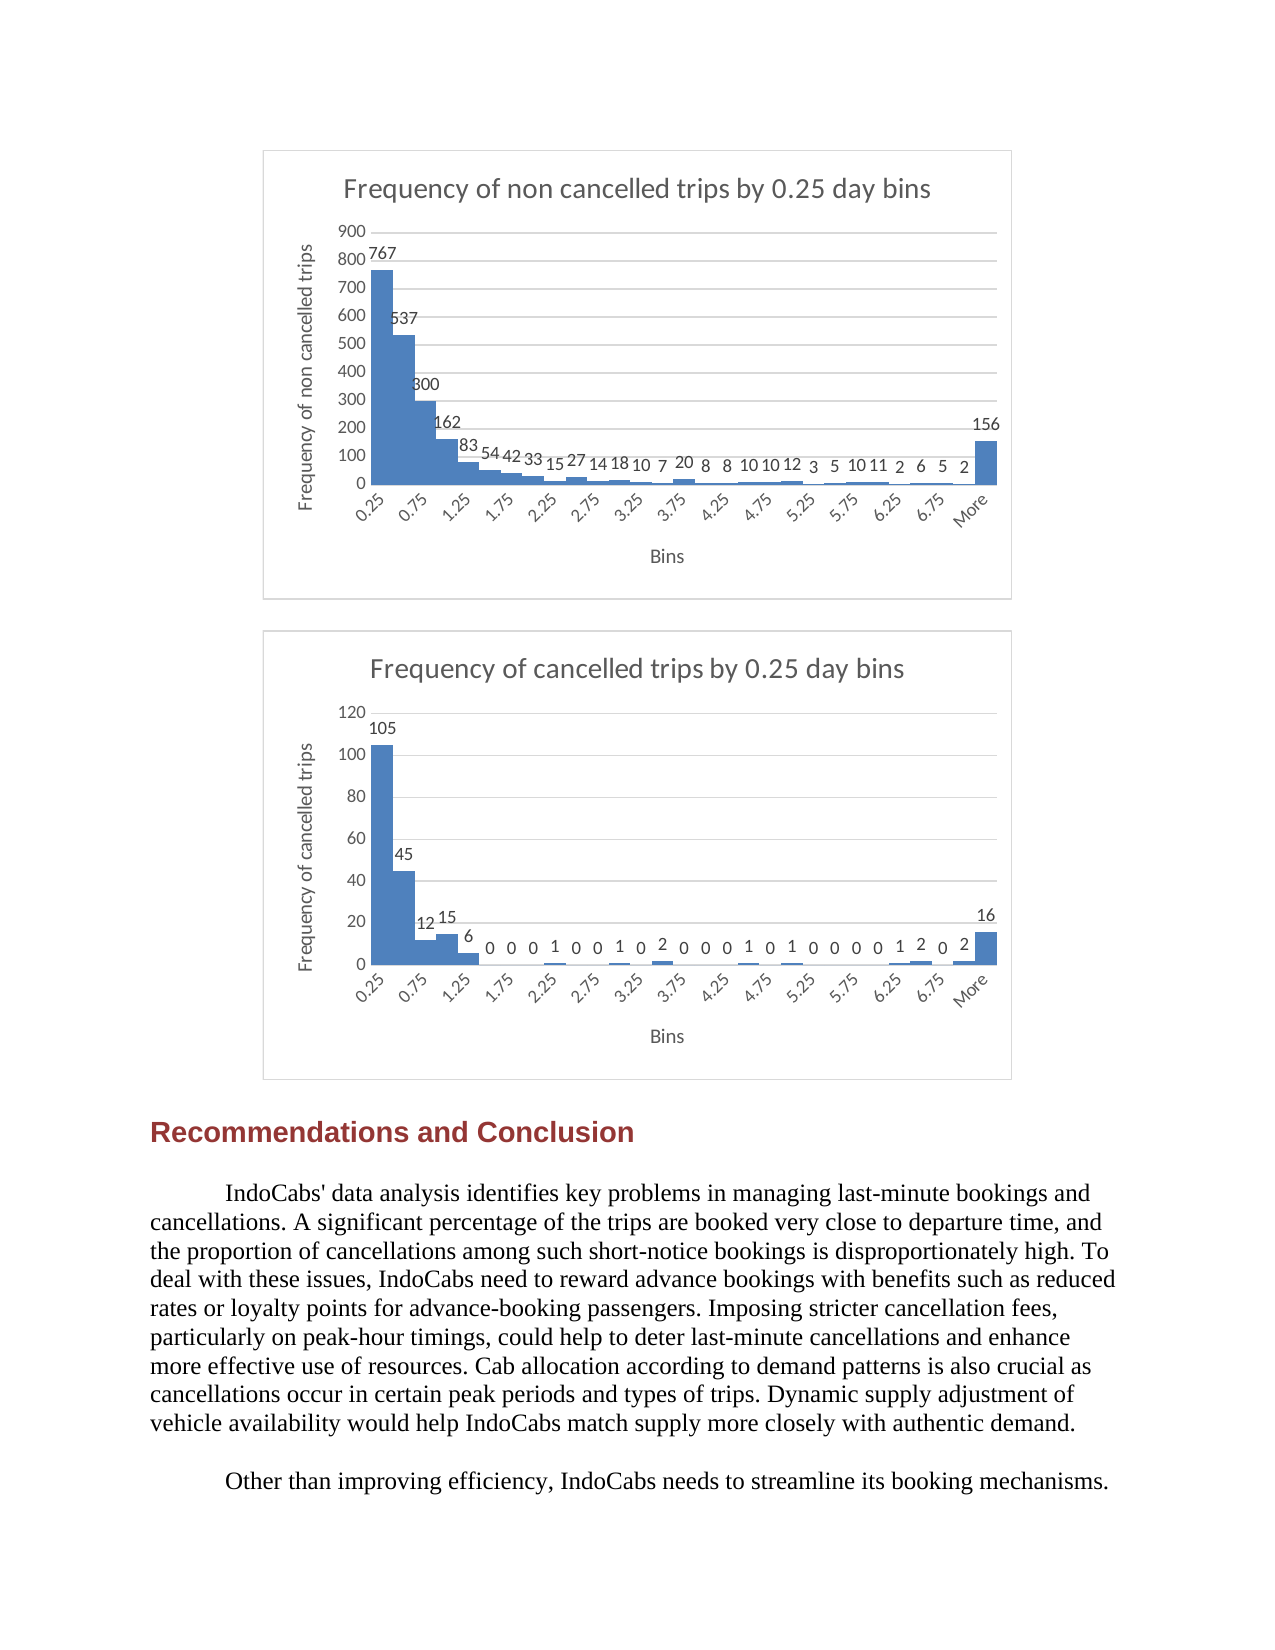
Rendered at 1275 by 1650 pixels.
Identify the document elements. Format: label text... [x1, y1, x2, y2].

subtitle Recommendations and Conclusion [150, 1116, 1125, 1149]
text IndoCabs' data analysis identifies key problems in managing last-minute bookings and cancellations. A significant percentage of the trips are booked very close to departure time, and the proportion of cancellations among such short-notice bookings is disproportionately high. To deal with these issues, IndoCabs need to reward advance bookings with benefits such as reduced rates or loyalty points for advance-booking passengers. Imposing stricter cancellation fees, particularly on peak-hour timings, could help to deter last-minute cancellations and enhance more effective use of resources. Cab allocation according to demand patterns is also crucial as cancellations occur in certain peak periods and types of trips. Dynamic supply adjustment of vehicle availability would help IndoCabs match supply more closely with authentic demand. [150, 1178, 1125, 1437]
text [150, 1466, 1125, 1494]
